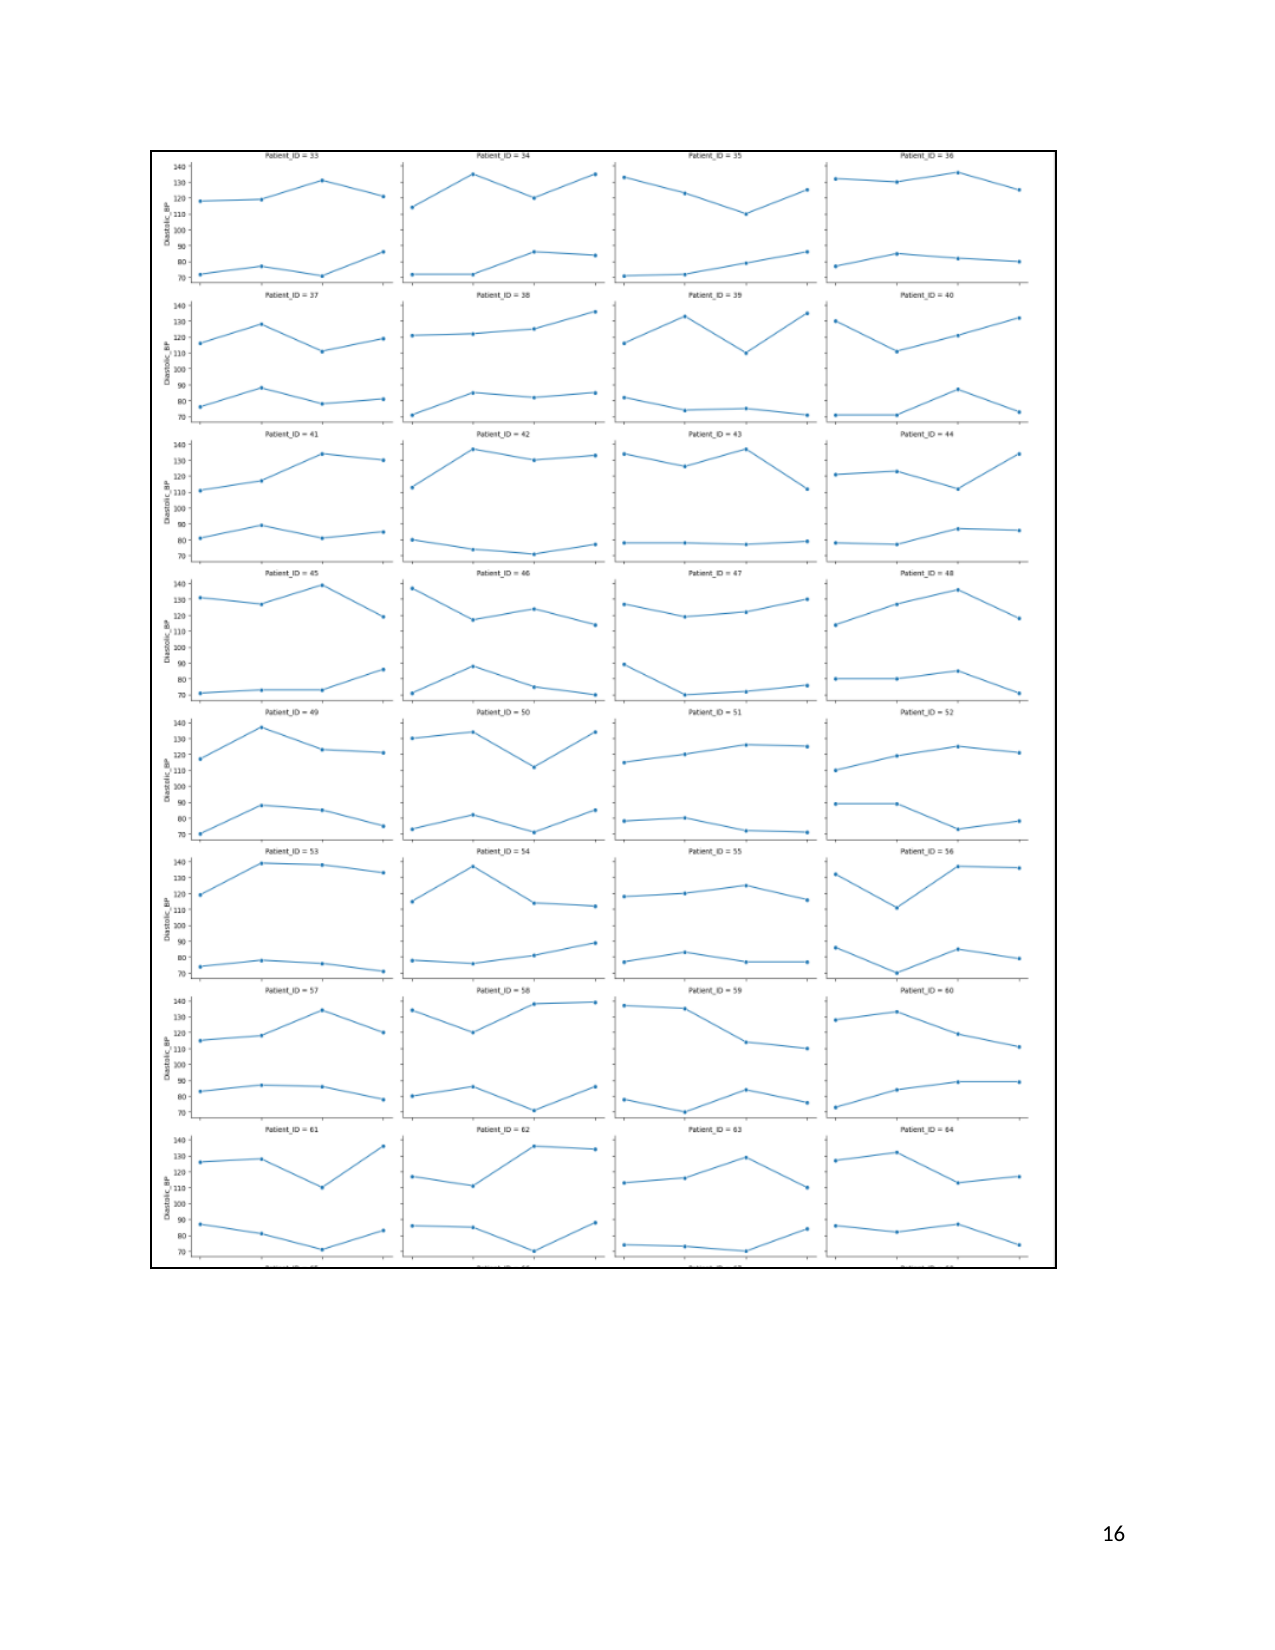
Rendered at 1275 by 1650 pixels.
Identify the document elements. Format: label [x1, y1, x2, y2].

picture [152, 152, 1055, 1267]
